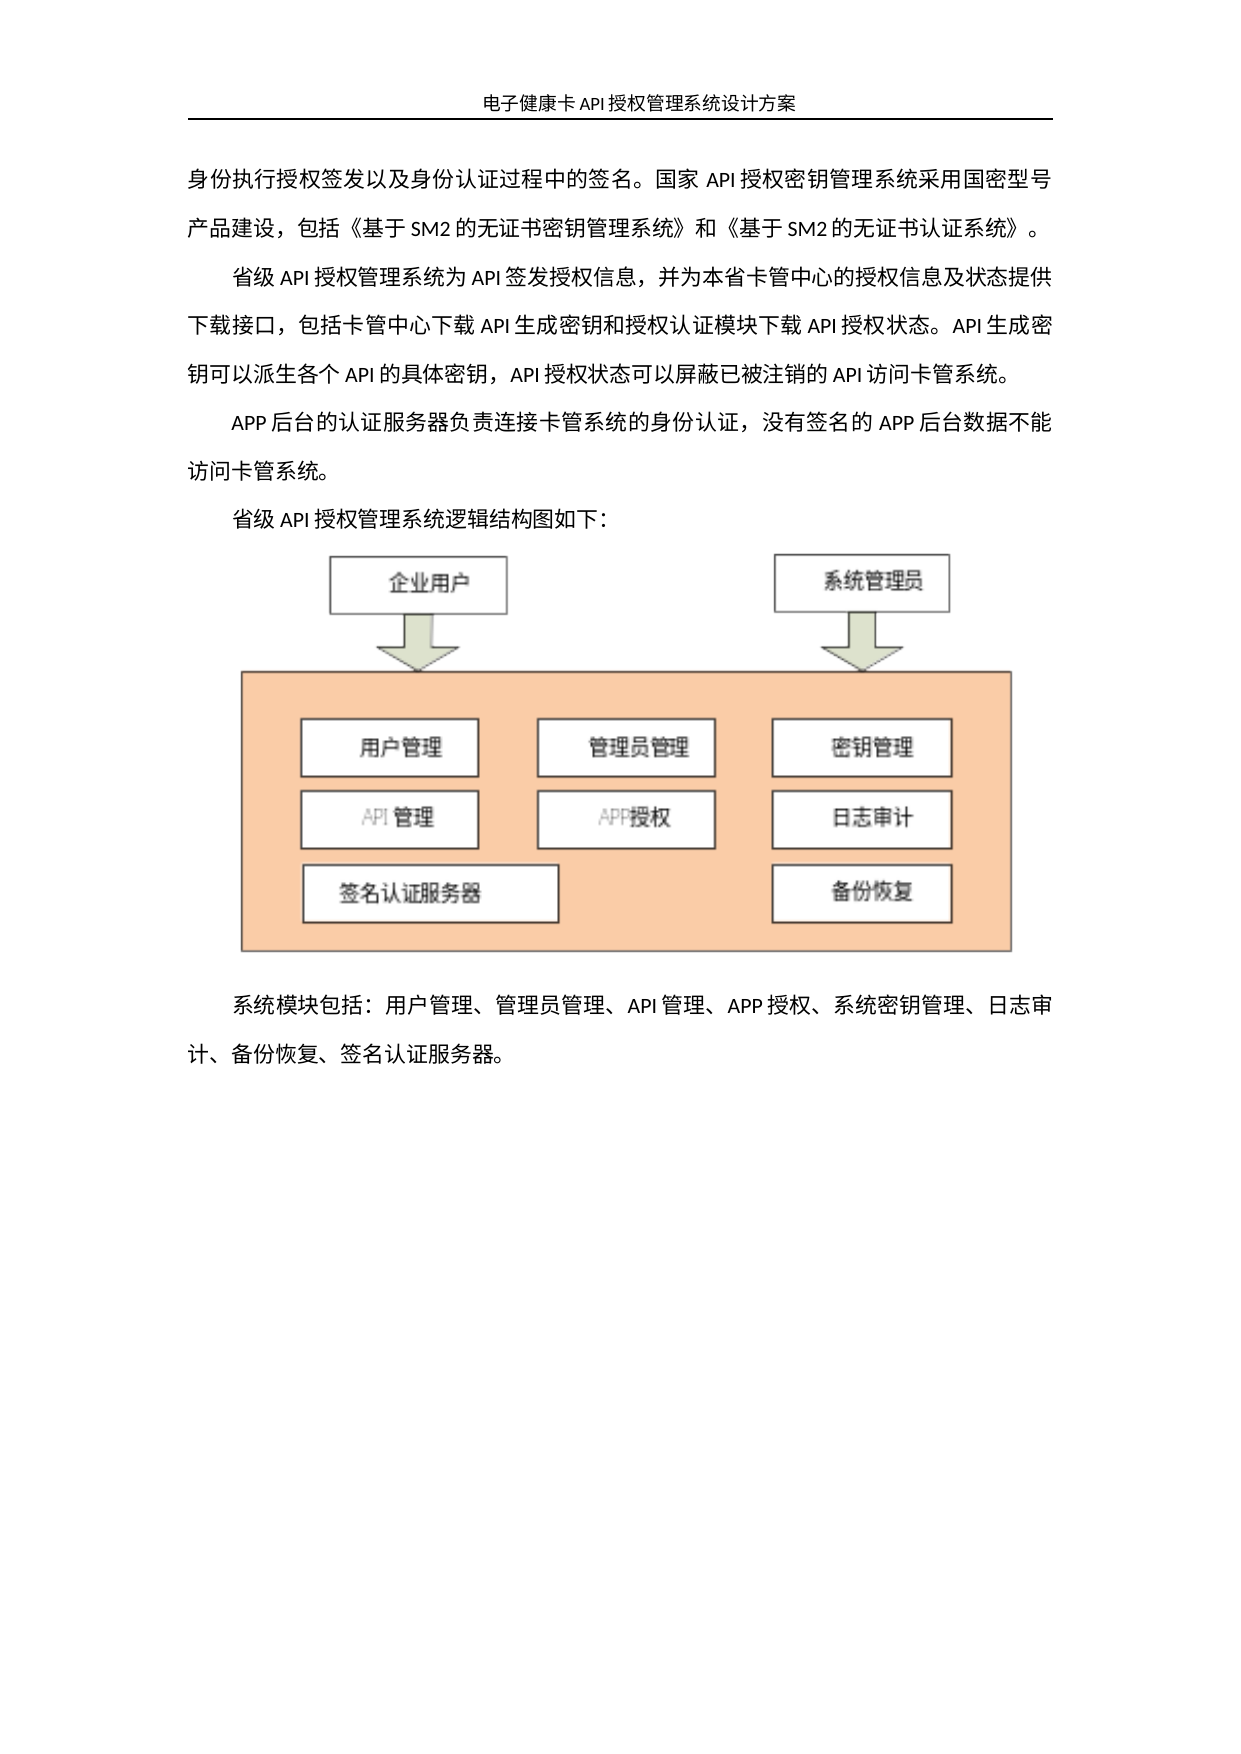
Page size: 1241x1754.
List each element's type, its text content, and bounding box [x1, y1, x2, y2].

text 省级API授权管理系统逻辑结构图如下： [187, 502, 1053, 534]
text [187, 162, 1053, 243]
text 系统模块包括：用户管理、管理员管理、API管理、APP授权、系统密钥管理、日志审计、备份恢复、签名认证服务器。 [187, 988, 1053, 1069]
text 省级API授权管理系统为API签发授权信息，并为本省卡管中心的授权信息及状态提供下载接口，包括卡管中心下载API生成密钥和授权认证模块下载API授权状态。API生成密钥可以派生各个API的具体密钥，API授权状态可以屏蔽已被注销的API访问卡管系统。 [187, 259, 1053, 389]
text APP后台的认证服务器负责连接卡管系统的身份认证，没有签名的APP后台数据不能访问卡管系统。 [187, 405, 1053, 486]
